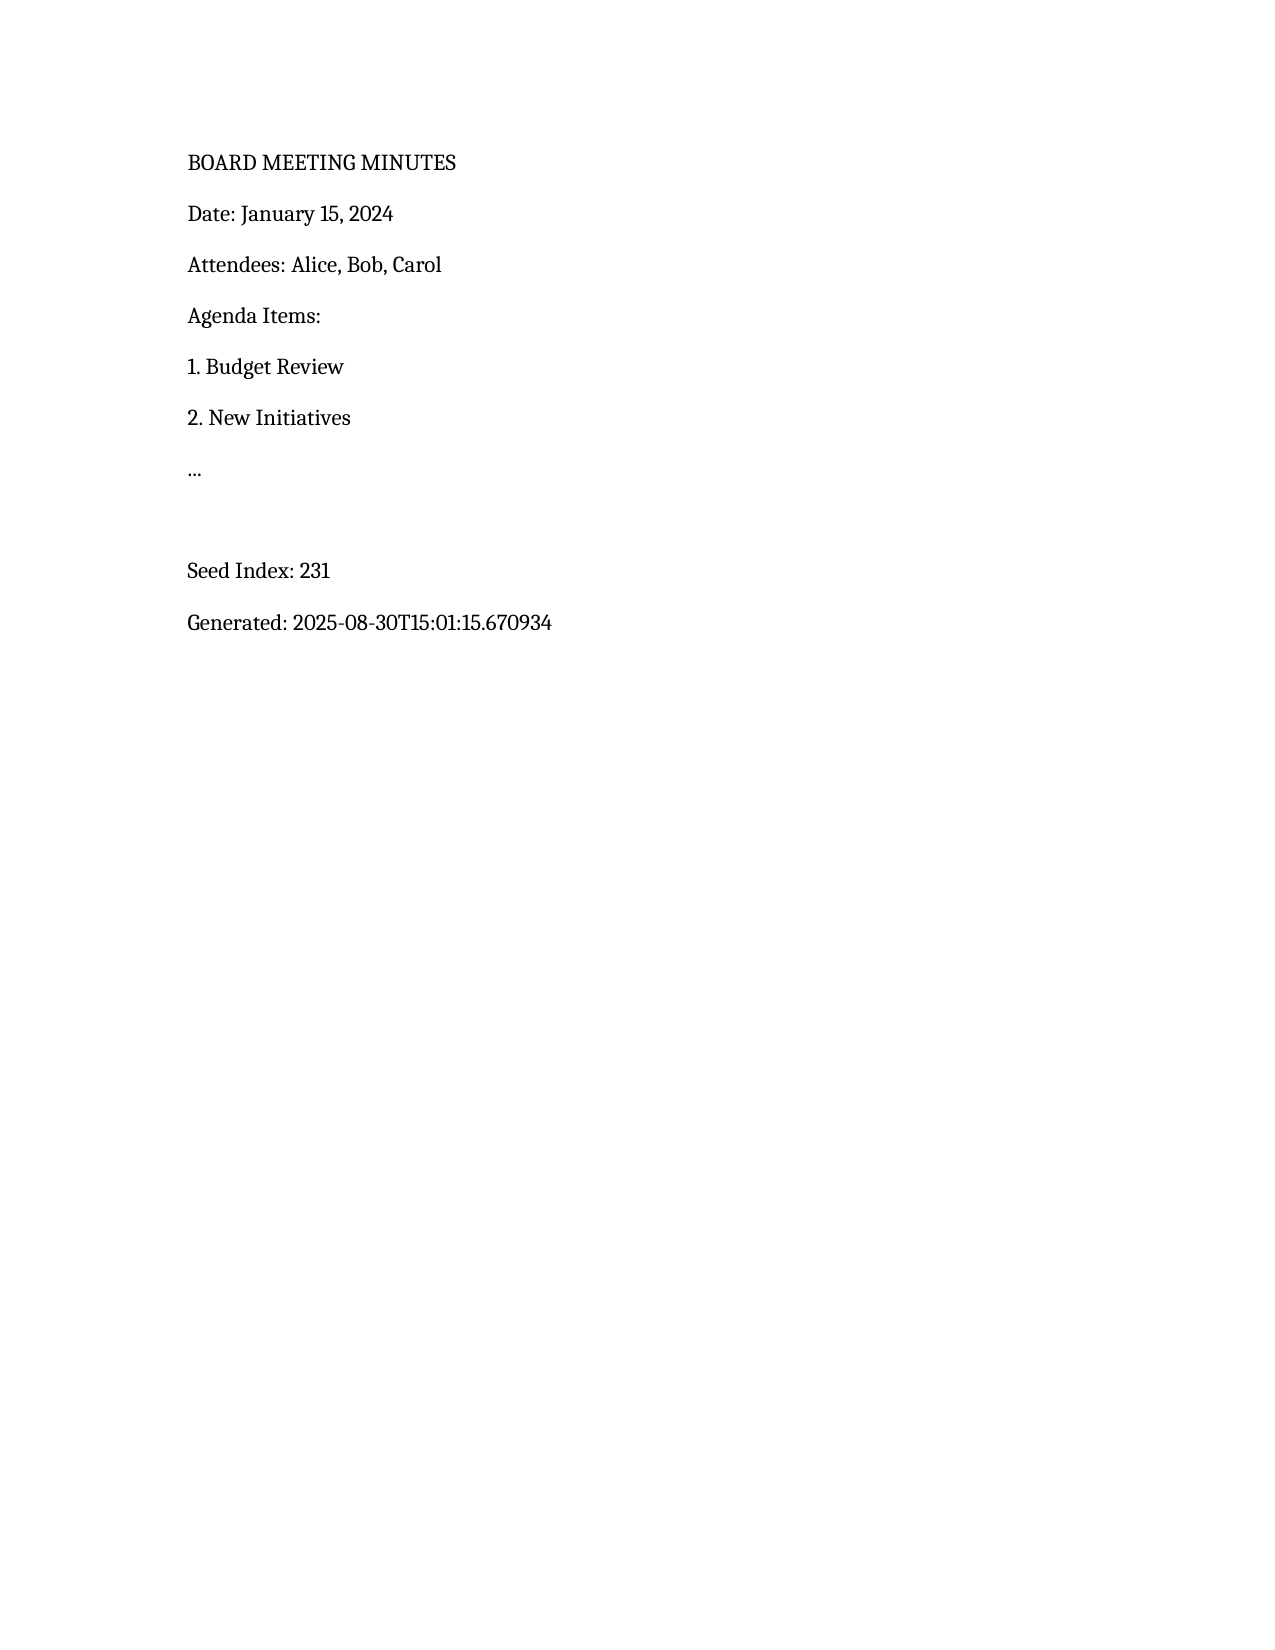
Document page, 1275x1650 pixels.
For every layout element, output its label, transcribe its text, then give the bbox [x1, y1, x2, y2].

text ... [187, 456, 1087, 483]
text Agenda Items: [187, 303, 1087, 329]
text Attendees: Alice, Bob, Carol [187, 252, 1087, 278]
text 1. Budget Review [187, 354, 1087, 381]
text Date: January 15, 2024 [187, 201, 1087, 227]
text Seed Index: 231 [187, 558, 1087, 585]
text BOARD MEETING MINUTES [187, 150, 1087, 176]
text Generated: 2025-08-30T15:01:15.670934 [187, 609, 1087, 636]
text 2. New Initiatives [187, 405, 1087, 432]
